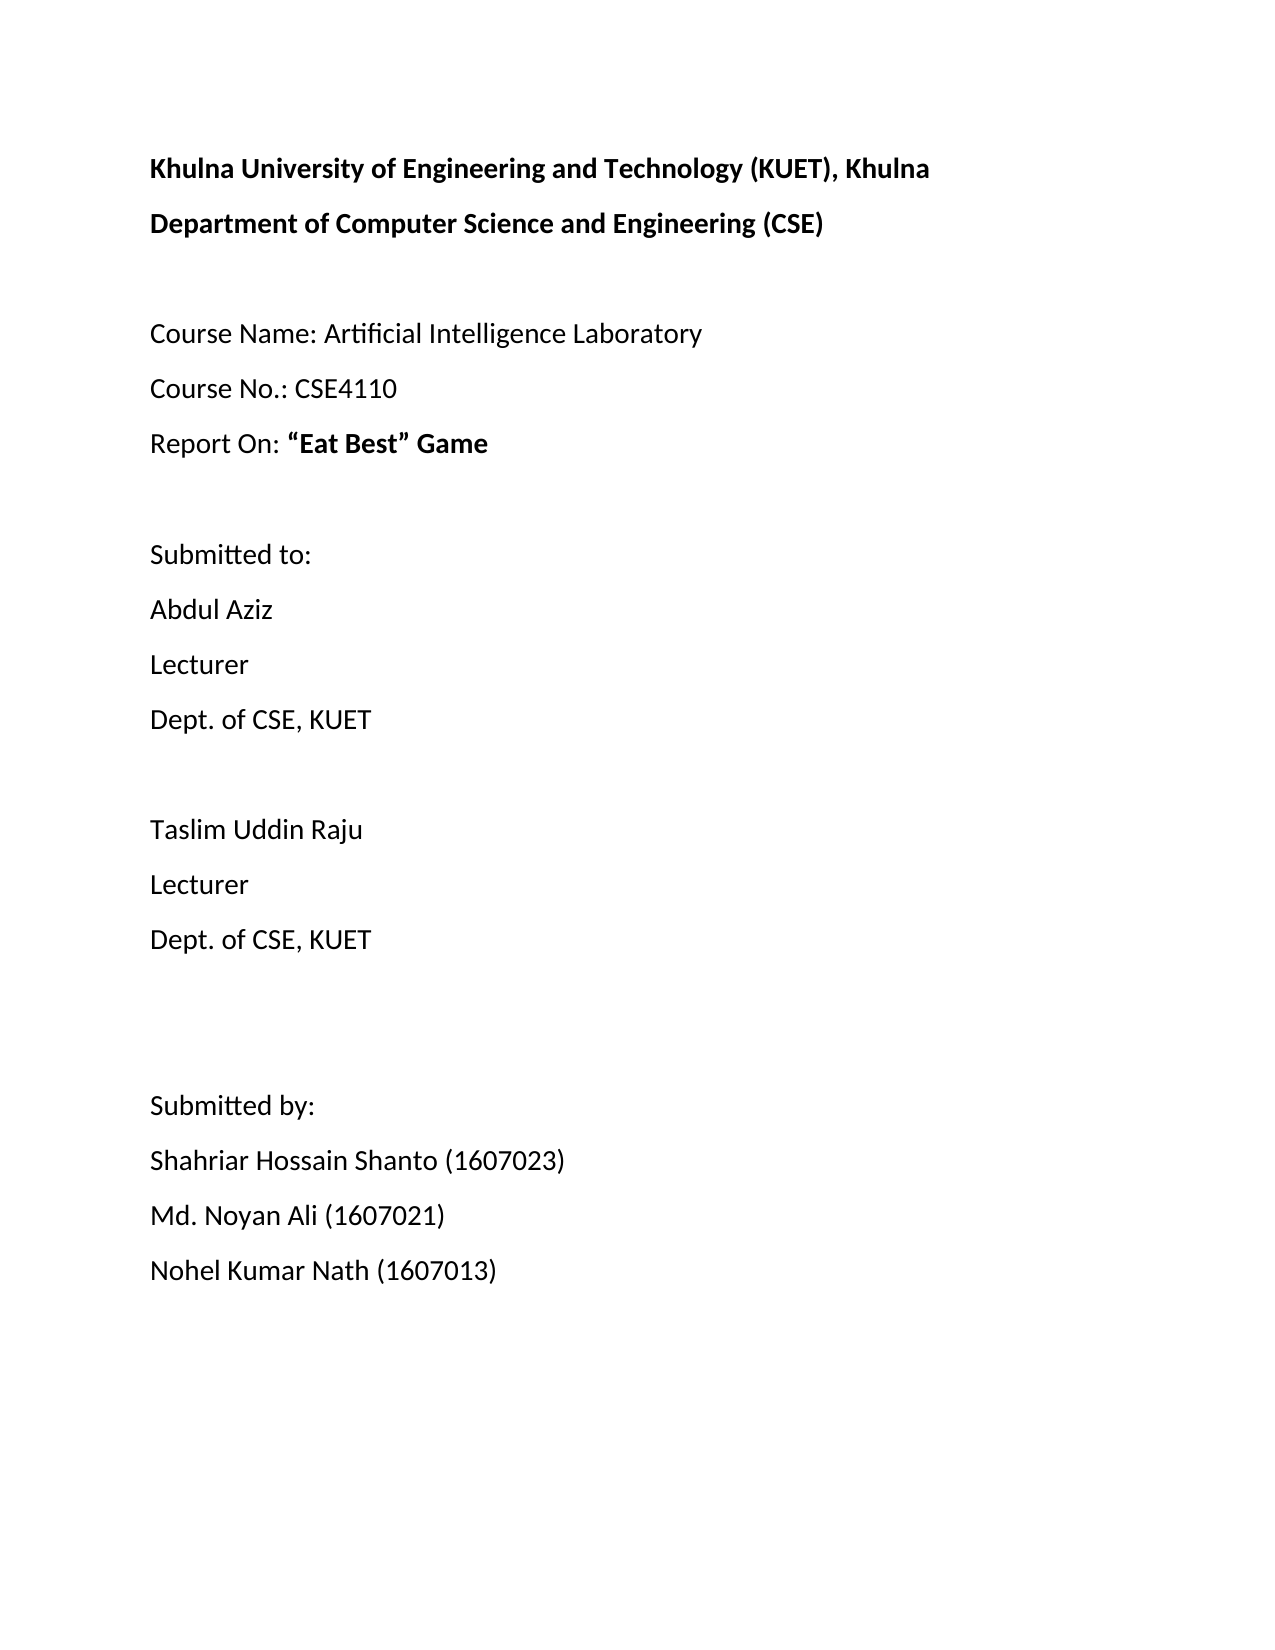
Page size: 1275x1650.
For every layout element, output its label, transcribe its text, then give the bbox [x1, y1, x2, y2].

text Abdul Aziz [150, 591, 1125, 626]
text Report On: “Eat Best” Game [150, 426, 1125, 461]
text Submitted by: [150, 1087, 1125, 1122]
text Md. Noyan Ali (1607021) [150, 1197, 1125, 1233]
text Course Name: Artificial Intelligence Laboratory [150, 315, 1125, 351]
text Dept. of CSE, KUET [150, 701, 1125, 737]
text Lecturer [150, 646, 1125, 682]
text Course No.: CSE4110 [150, 370, 1125, 406]
text Submitted to: [150, 536, 1125, 571]
text Dept. of CSE, KUET [150, 921, 1125, 957]
text Taslim Uddin Raju [150, 811, 1125, 847]
text Department of Computer Science and Engineering (CSE) [150, 205, 1125, 241]
text Lecturer [150, 866, 1125, 902]
text Nohel Kumar Nath (1607013) [150, 1252, 1125, 1288]
text Shahriar Hossain Shanto (1607023) [150, 1142, 1125, 1177]
text Khulna University of Engineering and Technology (KUET), Khulna [150, 150, 1125, 186]
